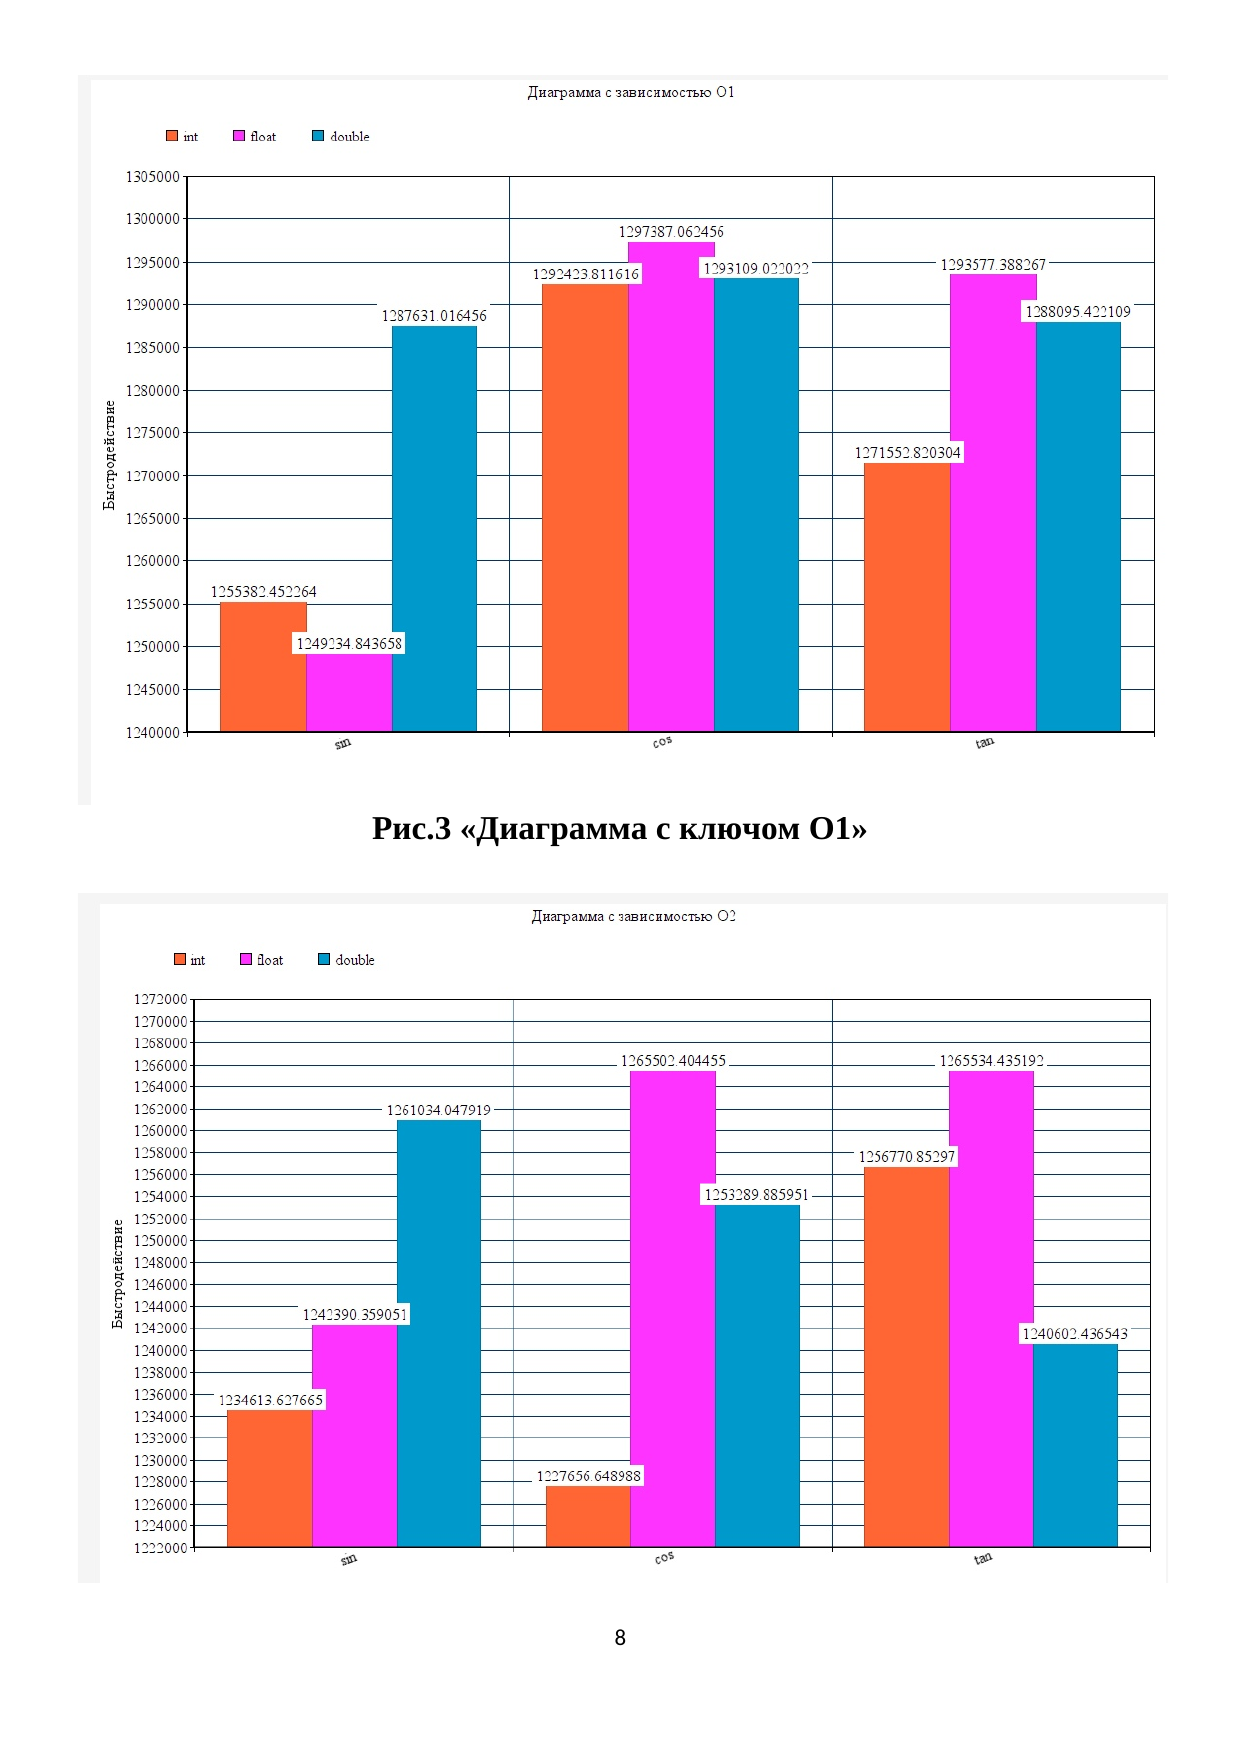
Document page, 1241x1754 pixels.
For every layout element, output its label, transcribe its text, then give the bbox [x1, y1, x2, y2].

picture [77, 75, 1169, 805]
picture [77, 893, 1169, 1583]
subtitle Рис.3 «Диаграмма с ключом О1» [78, 808, 1162, 847]
